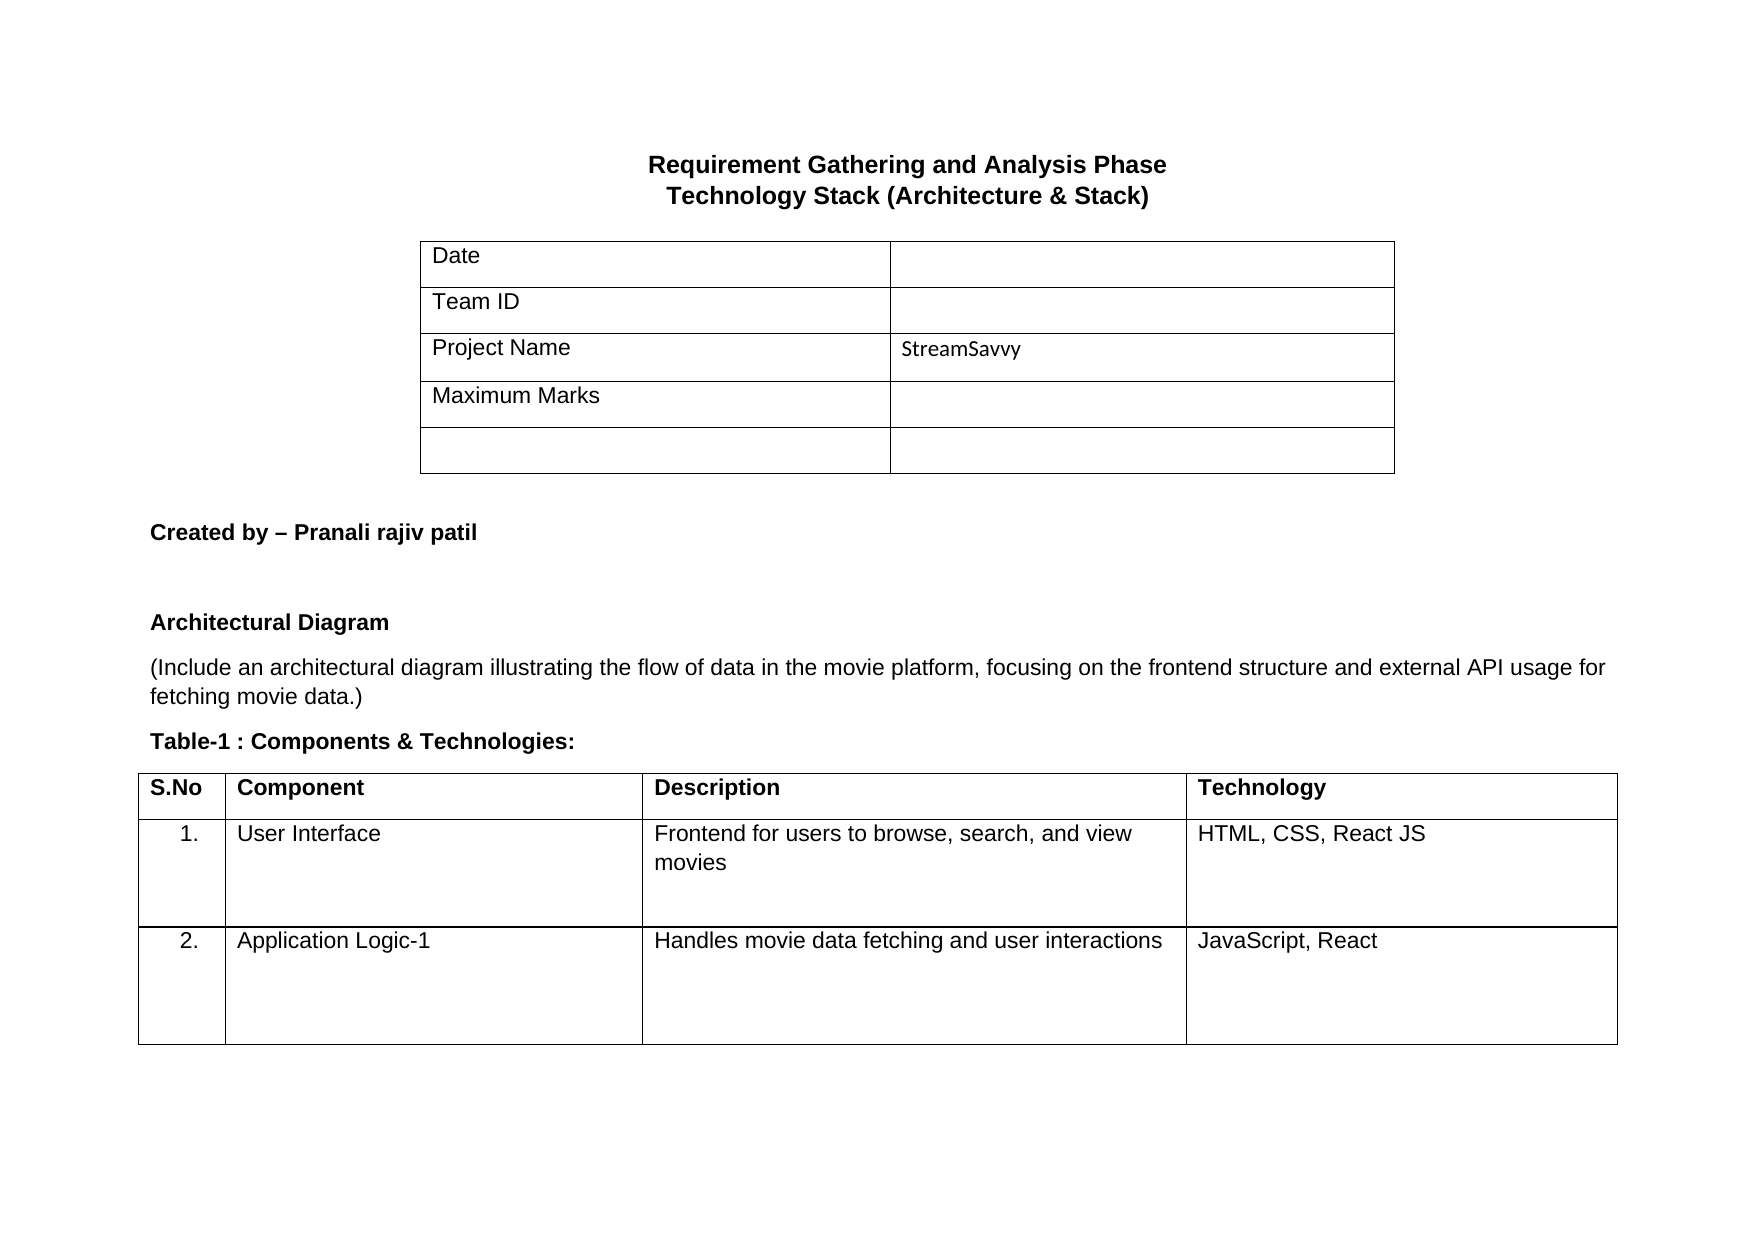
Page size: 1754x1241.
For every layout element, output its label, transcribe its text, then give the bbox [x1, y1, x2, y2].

table_header Description [643, 774, 1186, 819]
table_cell Maximum Marks [421, 382, 890, 427]
table_cell [139, 928, 225, 1044]
table_header Technology [1187, 774, 1617, 819]
text Table-1 : Components & Technologies: [150, 728, 1665, 754]
table_cell [139, 820, 225, 926]
text (Include an architectural diagram illustrating the flow of data in the movie platform, focusing on the frontend structure and external API usage for fetching movie data.) [150, 654, 1665, 709]
table_cell Project Name [421, 334, 890, 381]
table_cell Team ID [421, 288, 890, 333]
text Created by – Pranali rajiv patil [150, 519, 1665, 545]
text Technology Stack (Architecture & Stack) [150, 181, 1665, 210]
text Requirement Gathering and Analysis Phase [150, 150, 1665, 179]
table_cell [891, 428, 1394, 473]
table_cell Application Logic-1 [226, 928, 642, 1044]
table_cell HTML, CSS, React JS [1187, 820, 1617, 926]
table_header S.No [139, 774, 225, 819]
table_cell StreamSavvy [891, 334, 1394, 381]
table_cell [421, 428, 890, 473]
table_cell Frontend for users to browse, search, and view movies [643, 820, 1186, 926]
table_header Date [421, 242, 890, 287]
text Architectural Diagram [150, 609, 1665, 636]
table_header [891, 242, 1394, 287]
table_cell [891, 382, 1394, 427]
table_cell Handles movie data fetching and user interactions [643, 928, 1186, 1044]
table_header Component [226, 774, 642, 819]
table_cell [891, 288, 1394, 333]
table_cell JavaScript, React [1187, 928, 1617, 1044]
table_cell User Interface [226, 820, 642, 926]
